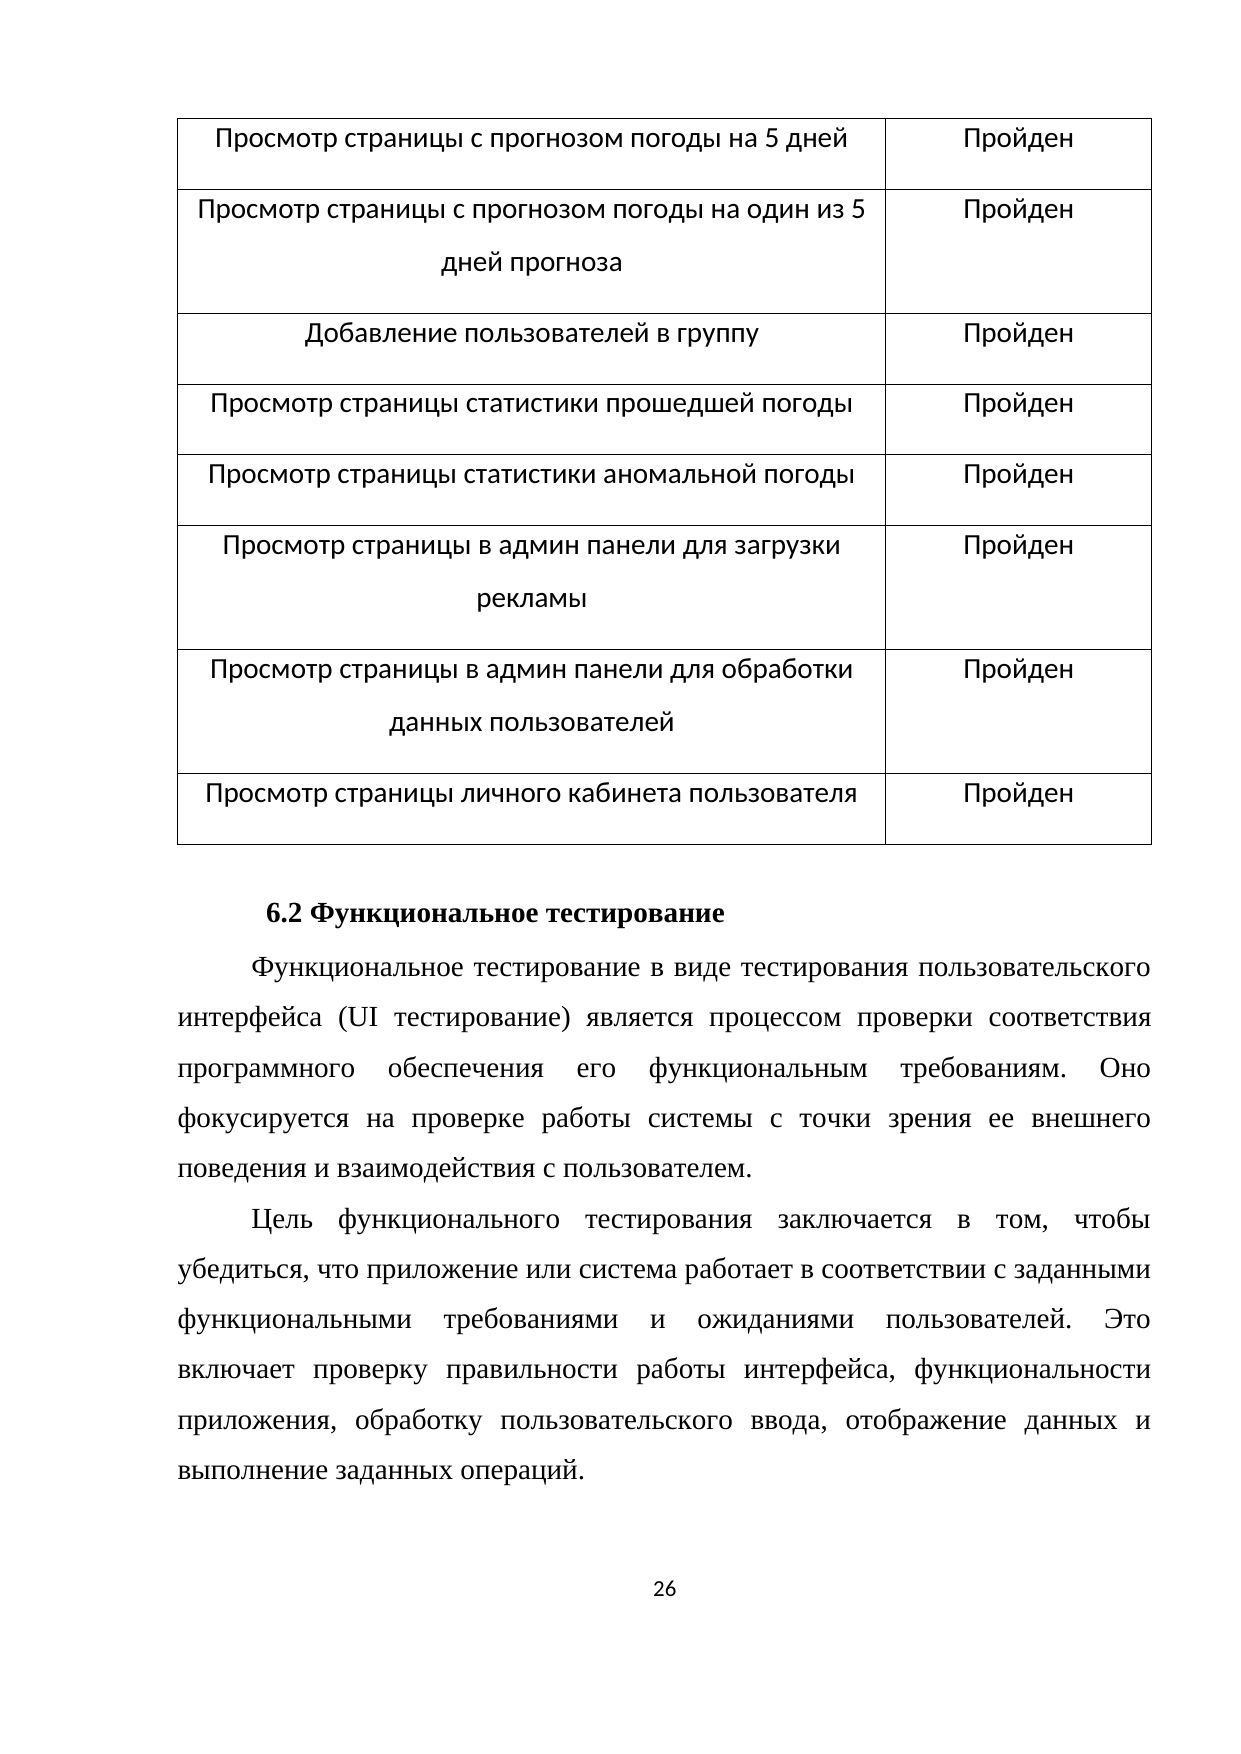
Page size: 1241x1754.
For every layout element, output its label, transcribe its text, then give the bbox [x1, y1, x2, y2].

table_cell Просмотр страницы с прогнозом погоды на один из 5 дней прогноза [178, 190, 885, 313]
table_cell Просмотр страницы в админ панели для обработки данных пользователей [178, 650, 885, 773]
table_cell Пройден [886, 119, 1151, 189]
table_cell Пройден [886, 526, 1151, 649]
table_cell Просмотр страницы статистики аномальной погоды [178, 455, 885, 525]
text Функциональное тестирование в виде тестирования пользовательского интерфейса (UI тестирование) является процессом проверки соответствия программного обеспечения его функциональным требованиям. Оно фокусируется на проверке работы системы с точки зрения ее внешнего поведения и взаимодействия с пользователем. [177, 949, 1152, 1184]
table_cell Пройден [886, 385, 1151, 454]
table_cell Пройден [886, 774, 1151, 843]
table_cell Пройден [886, 190, 1151, 313]
table_cell Просмотр страницы личного кабинета пользователя [178, 774, 885, 843]
table_cell Добавление пользователей в группу [178, 314, 885, 383]
table_cell Просмотр страницы с прогнозом погоды на 5 дней [178, 119, 885, 189]
text Цель функционального тестирования заключается в том, чтобы убедиться, что приложение или система работает в соответствии с заданными функциональными требованиями и ожиданиями пользователей. Это включает проверку правильности работы интерфейса, функциональности приложения, обработку пользовательского ввода, отображение данных и выполнение заданных операций. [177, 1201, 1152, 1486]
table_cell Просмотр страницы в админ панели для загрузки рекламы [178, 526, 885, 649]
table_cell Пройден [886, 314, 1151, 383]
table_cell Пройден [886, 650, 1151, 773]
table_cell Пройден [886, 455, 1151, 525]
table_cell Просмотр страницы статистики прошедшей погоды [178, 385, 885, 454]
text Функциональное тестирование [264, 895, 1152, 928]
